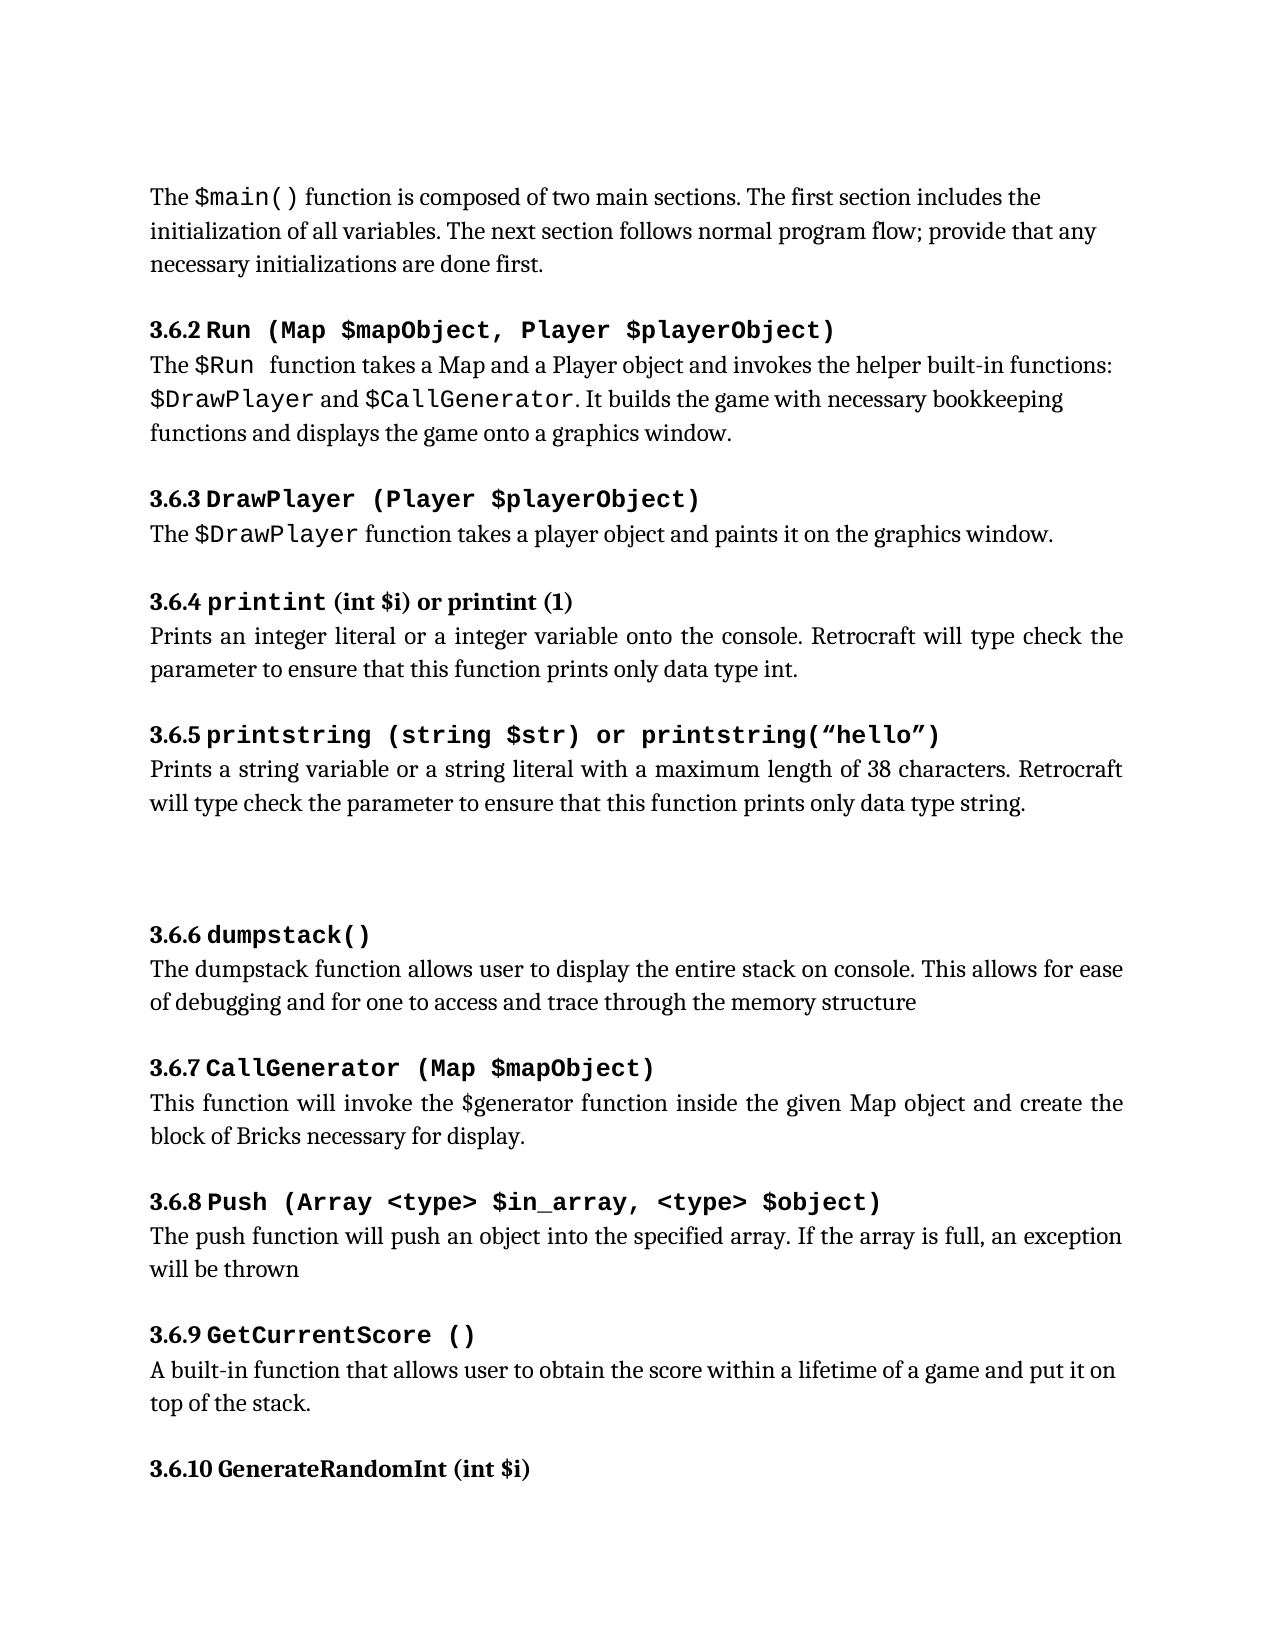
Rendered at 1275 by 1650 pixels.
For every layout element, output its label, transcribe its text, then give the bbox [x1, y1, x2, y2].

text Prints a string variable or a string literal with a maximum length of 38 characters. Retrocraft will type check the parameter to ensure that this function prints only data type string. [150, 755, 1125, 817]
text Prints an integer literal or a integer variable onto the console. Retrocraft will type check the parameter to ensure that this function prints only data type int. [150, 622, 1125, 684]
text This function will invoke the $generator function inside the given Map object and create the block of Bricks necessary for display. [150, 1088, 1125, 1150]
text 3.6.3 DrawPlayer (Player $playerObject) [150, 485, 1125, 515]
text 3.6.6 dumpstack() [150, 921, 1125, 951]
text The $main() function is composed of two main sections. The first section includes the initialization of all variables. The next section follows normal program flow; provide that any necessary initializations are done first. [150, 183, 1125, 279]
text A built-in function that allows user to obtain the score within a lifetime of a game and put it on top of the stack. [150, 1356, 1125, 1417]
text The $DrawPlayer function takes a player object and paints it on the graphics window. [150, 520, 1125, 550]
text The $Run function takes a Map and a Player object and invokes the helper built-in functions: $DrawPlayer and $CallGenerator. It builds the game with necessary bookkeeping functions and displays the game onto a graphics window. [150, 351, 1125, 448]
text The dumpstack function allows user to display the entire stack on console. This allows for ease of debugging and for one to access and trace through the memory structure [150, 955, 1125, 1017]
text 3.6.4 printint (int $i) or printint (1) [150, 587, 1125, 617]
text 3.6.7 CallGenerator (Map $mapObject) [150, 1054, 1125, 1084]
text 3.6.5 printstring (string $str) or printstring(“hello”) [150, 721, 1125, 751]
text The push function will push an object into the specified array. If the array is full, an exception will be thrown [150, 1222, 1125, 1284]
text 3.6.9 GetCurrentScore () [150, 1321, 1125, 1351]
text 3.6.10 GenerateRandomInt (int $i) [150, 1455, 1125, 1483]
text 3.6.8 Push (Array <type> $in_array, <type> $object) [150, 1188, 1125, 1218]
text 3.6.2 Run (Map $mapObject, Player $playerObject) [150, 316, 1125, 346]
